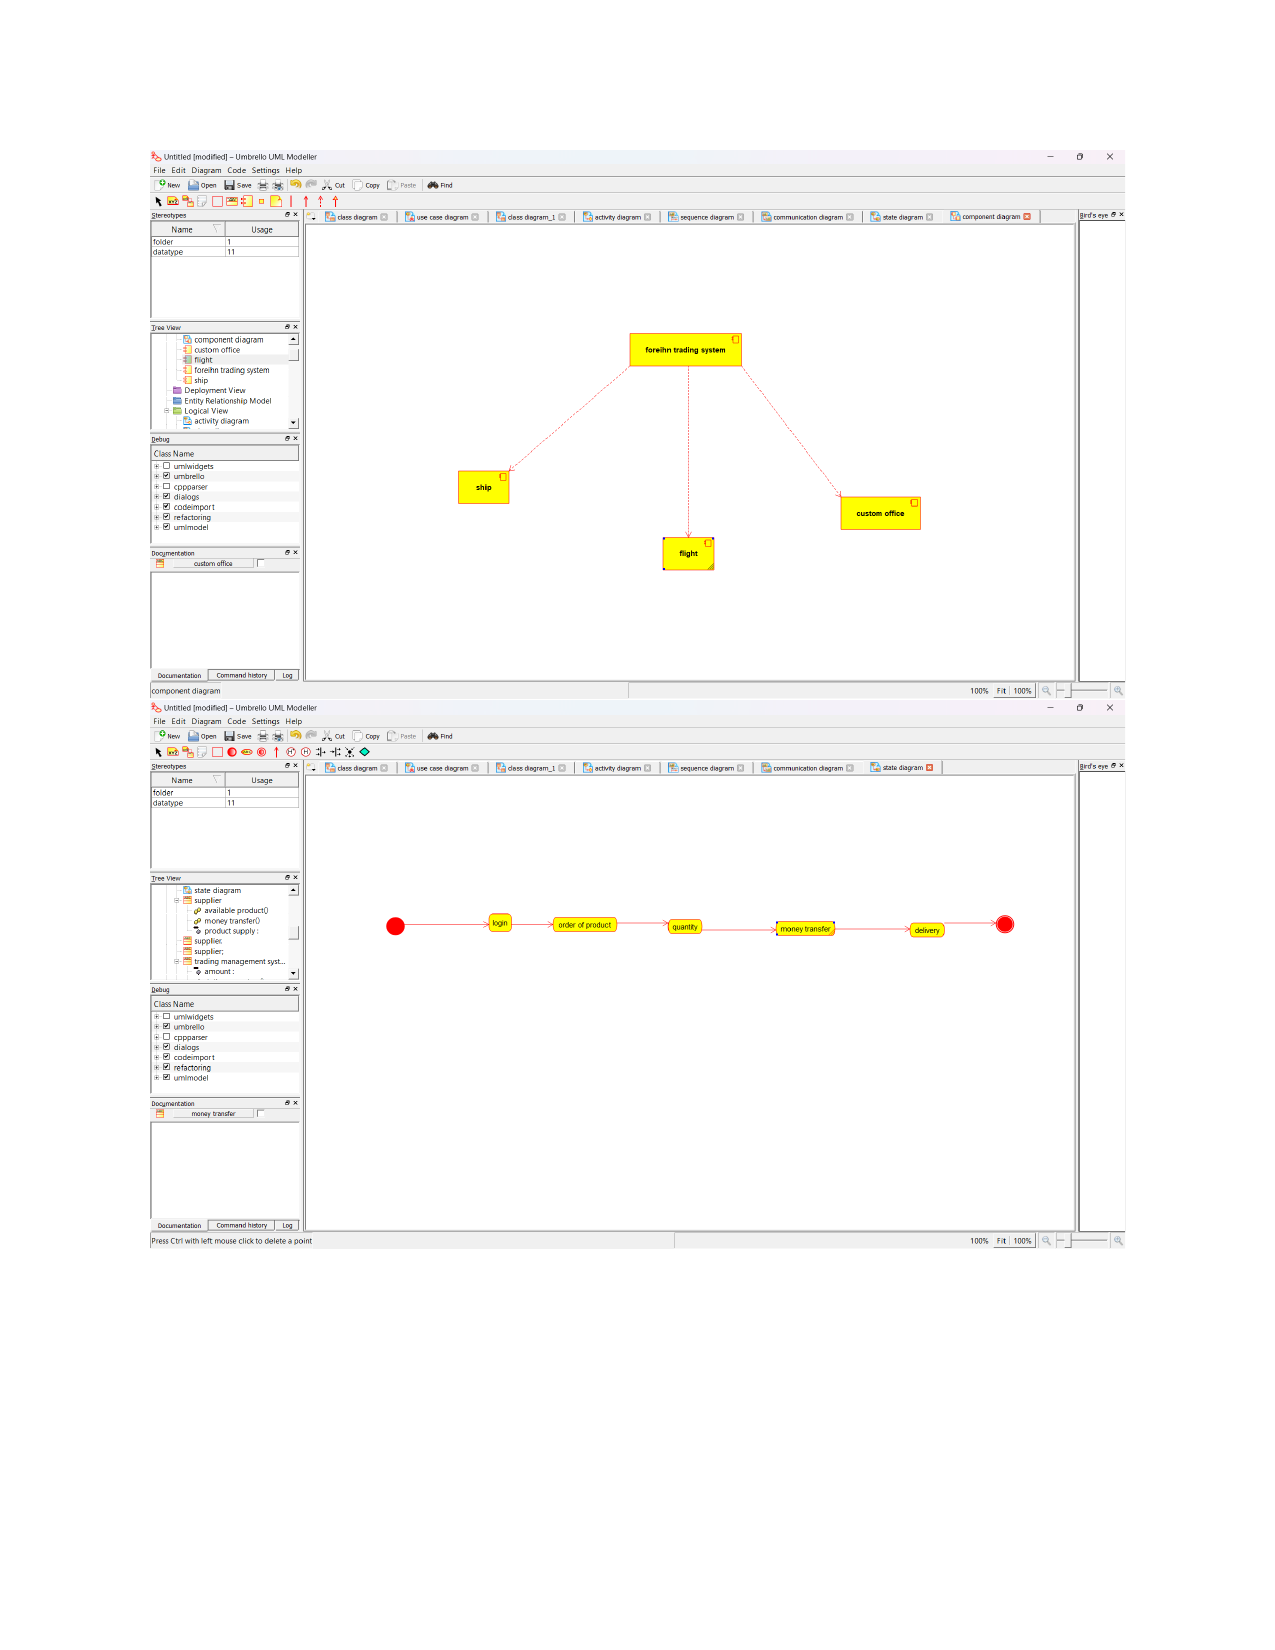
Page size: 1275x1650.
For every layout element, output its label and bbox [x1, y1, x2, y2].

picture [150, 700, 1125, 1249]
picture [150, 150, 1125, 699]
